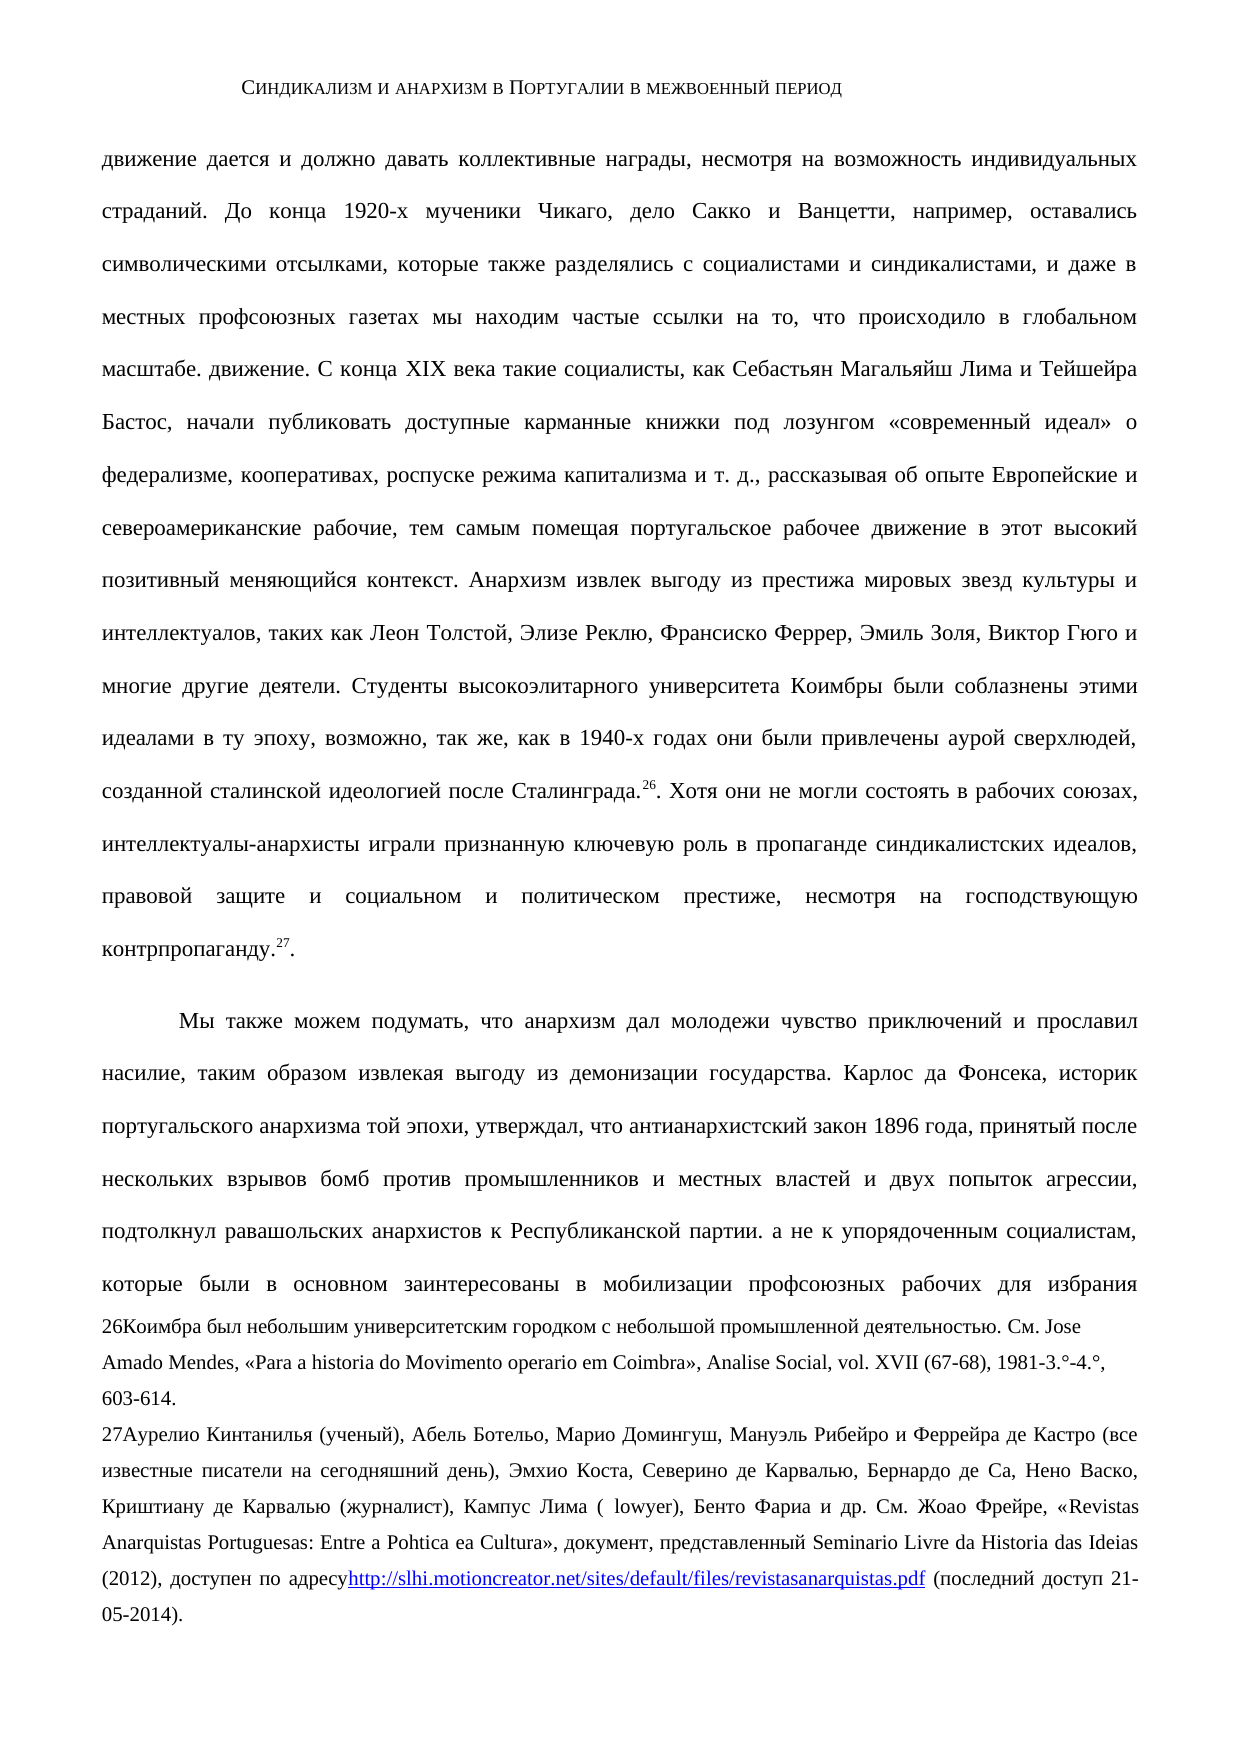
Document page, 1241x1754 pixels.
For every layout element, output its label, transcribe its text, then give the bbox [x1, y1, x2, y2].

text движение дается и должно давать коллективные награды, несмотря на возможность индивидуальных страданий. До конца 1920-х мученики Чикаго, дело Сакко и Ванцетти, например, оставались символическими отсылками, которые также разделялись с социалистами и синдикалистами, и даже в местных профсоюзных газетах мы находим частые ссылки на то, что происходило в глобальном масштабе. движение. С конца XIX века такие социалисты, как Себастьян Магальяйш Лима и Тейшейра Бастос, начали публиковать доступные карманные книжки под лозунгом «современный идеал» о федерализме, кооперативах, роспуске режима капитализма и т. д., рассказывая об опыте Европейские и североамериканские рабочие, тем самым помещая португальское рабочее движение в этот высокий позитивный меняющийся контекст. Анархизм извлек выгоду из престижа мировых звезд культуры и интеллектуалов, таких как Леон Толстой, Элизе Реклю, Франсиско Феррер, Эмиль Золя, Виктор Гюго и многие другие деятели. Студенты высокоэлитарного университета Коимбры были соблазнены этими идеалами в ту эпоху, возможно, так же, как в 1940-х годах они были привлечены аурой сверхлюдей, созданной сталинской идеологией после Сталинграда.. Хотя они не могли состоять в рабочих союзах, интеллектуалы-анархисты играли признанную ключевую роль в пропаганде синдикалистских идеалов, правовой защите и социальном и политическом престиже, несмотря на господствующую контрпропаганду.. [102, 144, 1139, 962]
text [102, 1007, 1139, 1297]
